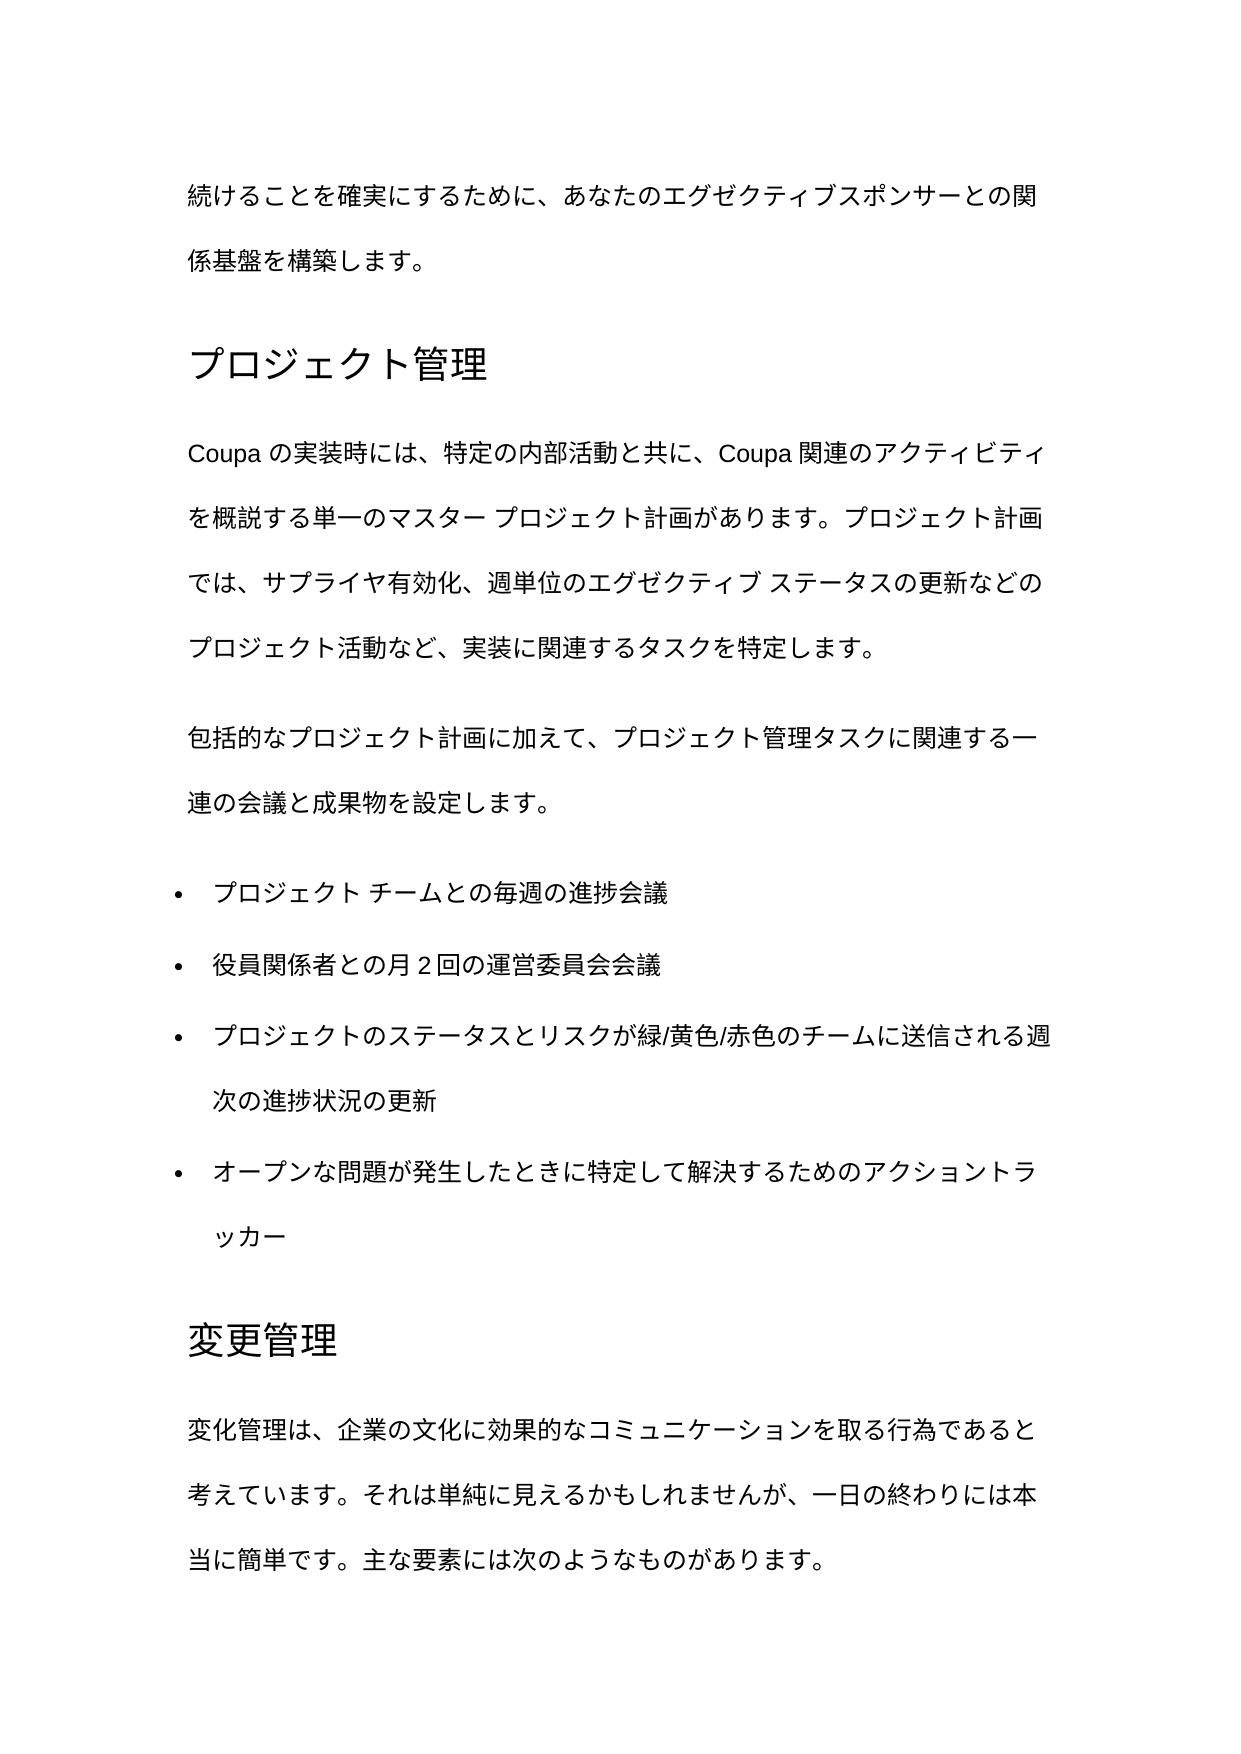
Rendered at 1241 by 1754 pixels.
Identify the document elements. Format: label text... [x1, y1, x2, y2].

text 変化管理は、企業の文化に効果的なコミュニケーションを取る行為であると考えています。それは単純に見えるかもしれませんが、一日の終わりには本当に簡単です。主な要素には次のようなものがあります。 [187, 1396, 1053, 1591]
list オープンな問題が発生したときに特定して解決するためのアクショントラッカー [175, 1138, 1053, 1268]
list プロジェクト チームとの毎週の進捗会議 [175, 859, 1053, 924]
list 役員関係者との月2回の運営委員会会議 [175, 931, 1053, 996]
text 包括的なプロジェクト計画に加えて、プロジェクト管理タスクに関連する一連の会議と成果物を設定します。 [187, 704, 1053, 834]
list プロジェクトのステータスとリスクが緑/黄色/赤色のチームに送信される週次の進捗状況の更新 [175, 1002, 1053, 1132]
text 変更管理 [187, 1306, 1053, 1371]
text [187, 162, 1053, 292]
text Coupa の実装時には、特定の内部活動と共に、Coupa 関連のアクティビティを概説する単一のマスター プロジェクト計画があります。プロジェクト計画では、サプライヤ有効化、週単位のエグゼクティブ ステータスの更新などのプロジェクト活動など、実装に関連するタスクを特定します。 [187, 419, 1053, 679]
text プロジェクト管理 [187, 329, 1053, 394]
